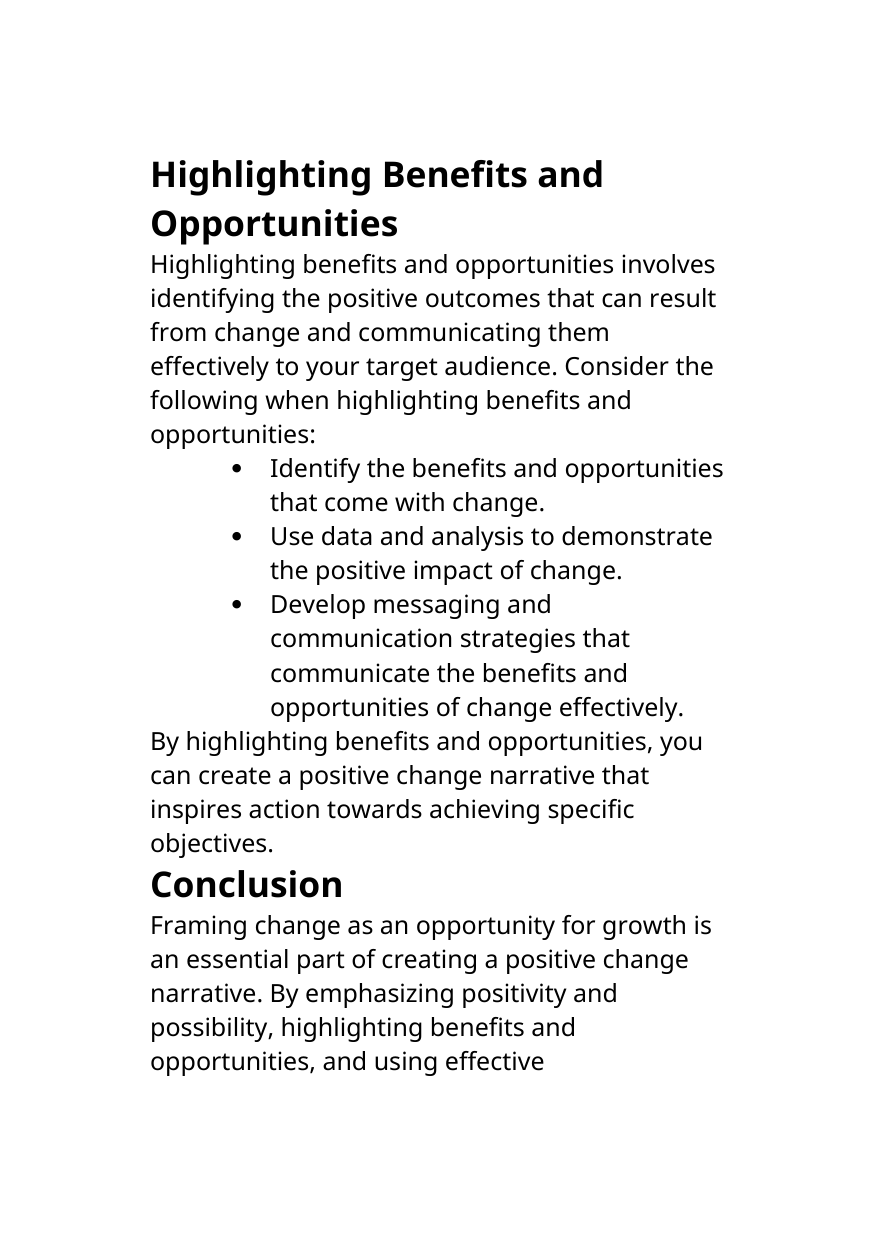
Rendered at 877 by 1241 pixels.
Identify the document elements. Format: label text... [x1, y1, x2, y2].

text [150, 908, 727, 1078]
subtitle Highlighting Benefits and Opportunities [150, 150, 727, 246]
list Use data and analysis to demonstrate the positive impact of change. [232, 519, 727, 587]
text Highlighting benefits and opportunities involves identifying the positive outcomes that can result from change and communicating them effectively to your target audience. Consider the following when highlighting benefits and opportunities: [150, 246, 727, 451]
text By highlighting benefits and opportunities, you can create a positive change narrative that inspires action towards achieving specific objectives. [150, 723, 727, 859]
list Identify the benefits and opportunities that come with change. [232, 451, 727, 519]
list Develop messaging and communication strategies that communicate the benefits and opportunities of change effectively. [232, 587, 727, 723]
subtitle Conclusion [150, 859, 727, 908]
